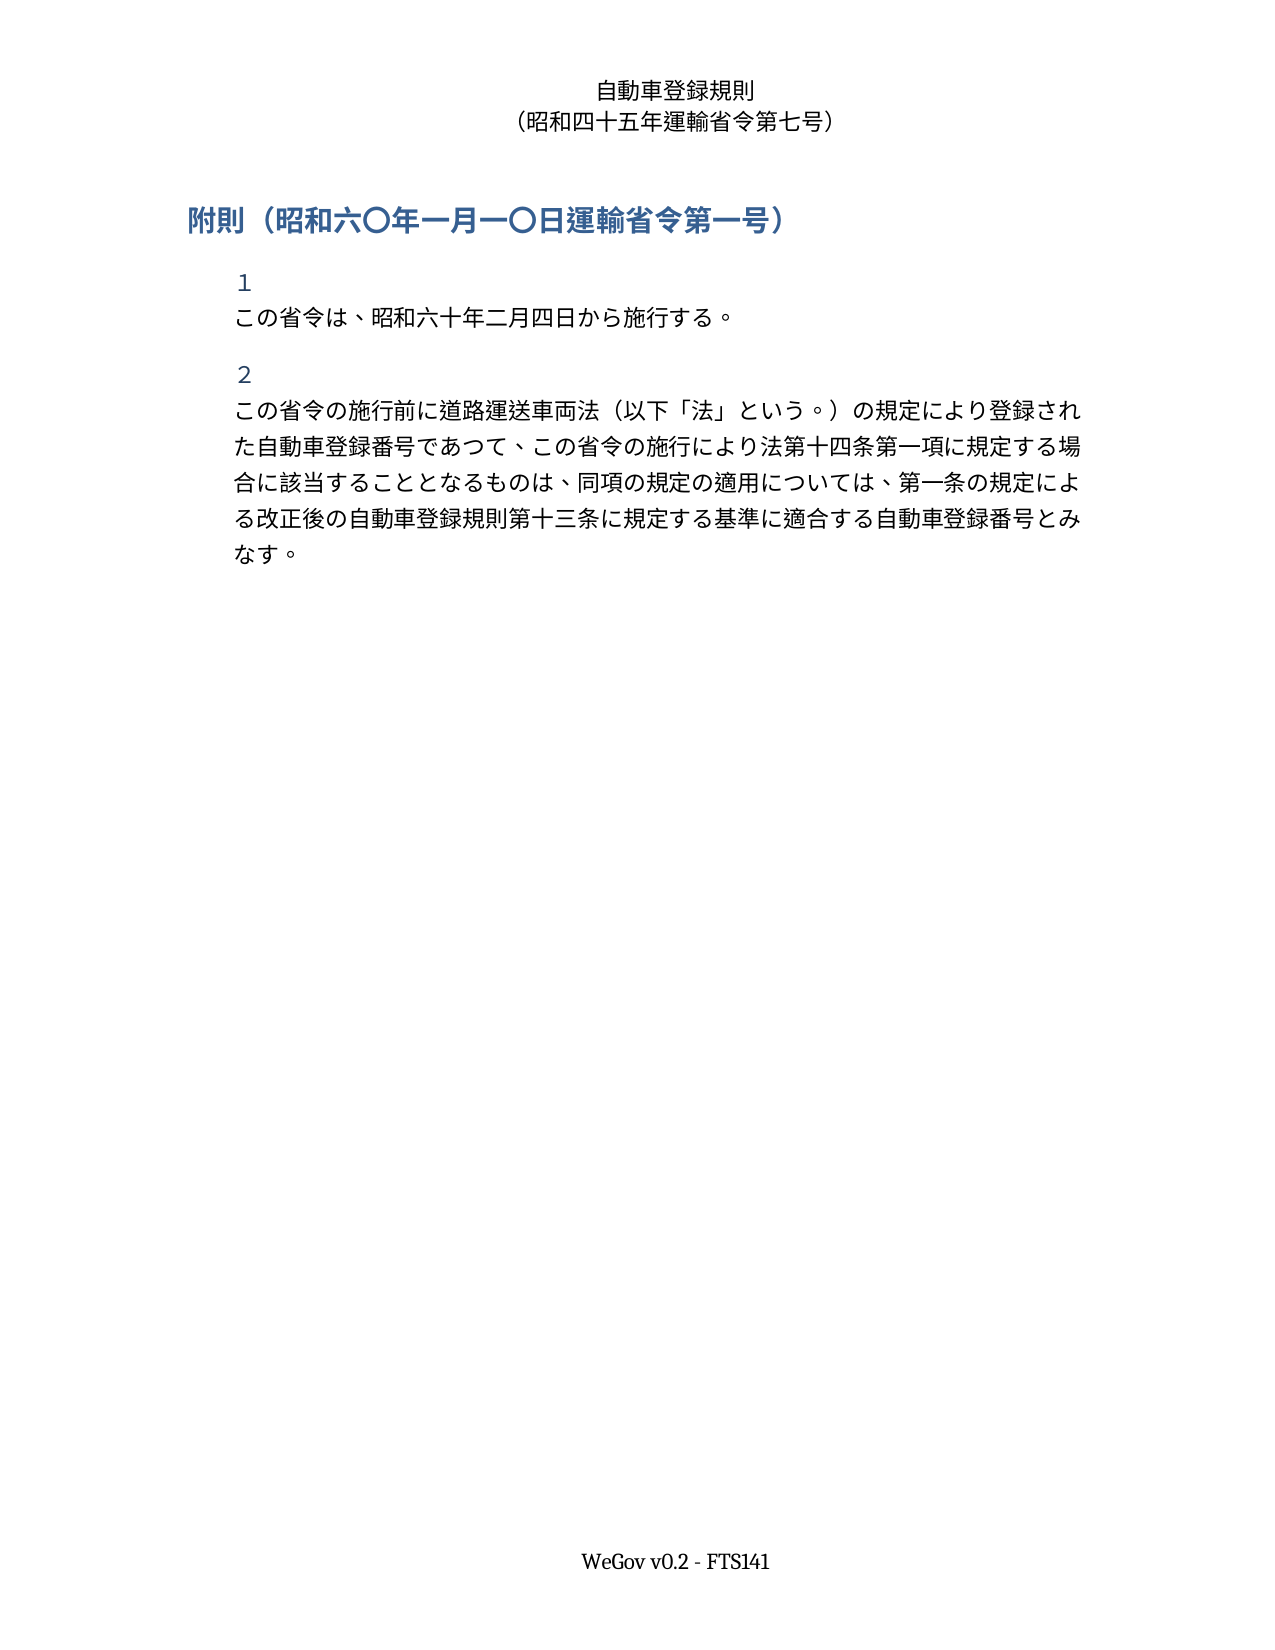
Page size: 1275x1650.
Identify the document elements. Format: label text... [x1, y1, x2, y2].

subtitle 附則（昭和六〇年一月一〇日運輸省令第一号） [187, 200, 1087, 240]
text この省令の施行前に道路運送車両法（以下「法」という。）の規定により登録された自動車登録番号であつて、この省令の施行により法第十四条第一項に規定する場合に該当することとなるものは、同項の規定の適用については、第一条の規定による改正後の自動車登録規則第十三条に規定する基準に適合する自動車登録番号とみなす。 [233, 395, 1087, 570]
text この省令は、昭和六十年二月四日から施行する。 [233, 302, 1087, 334]
subtitle ２ [233, 359, 1087, 390]
subtitle １ [233, 266, 1087, 298]
